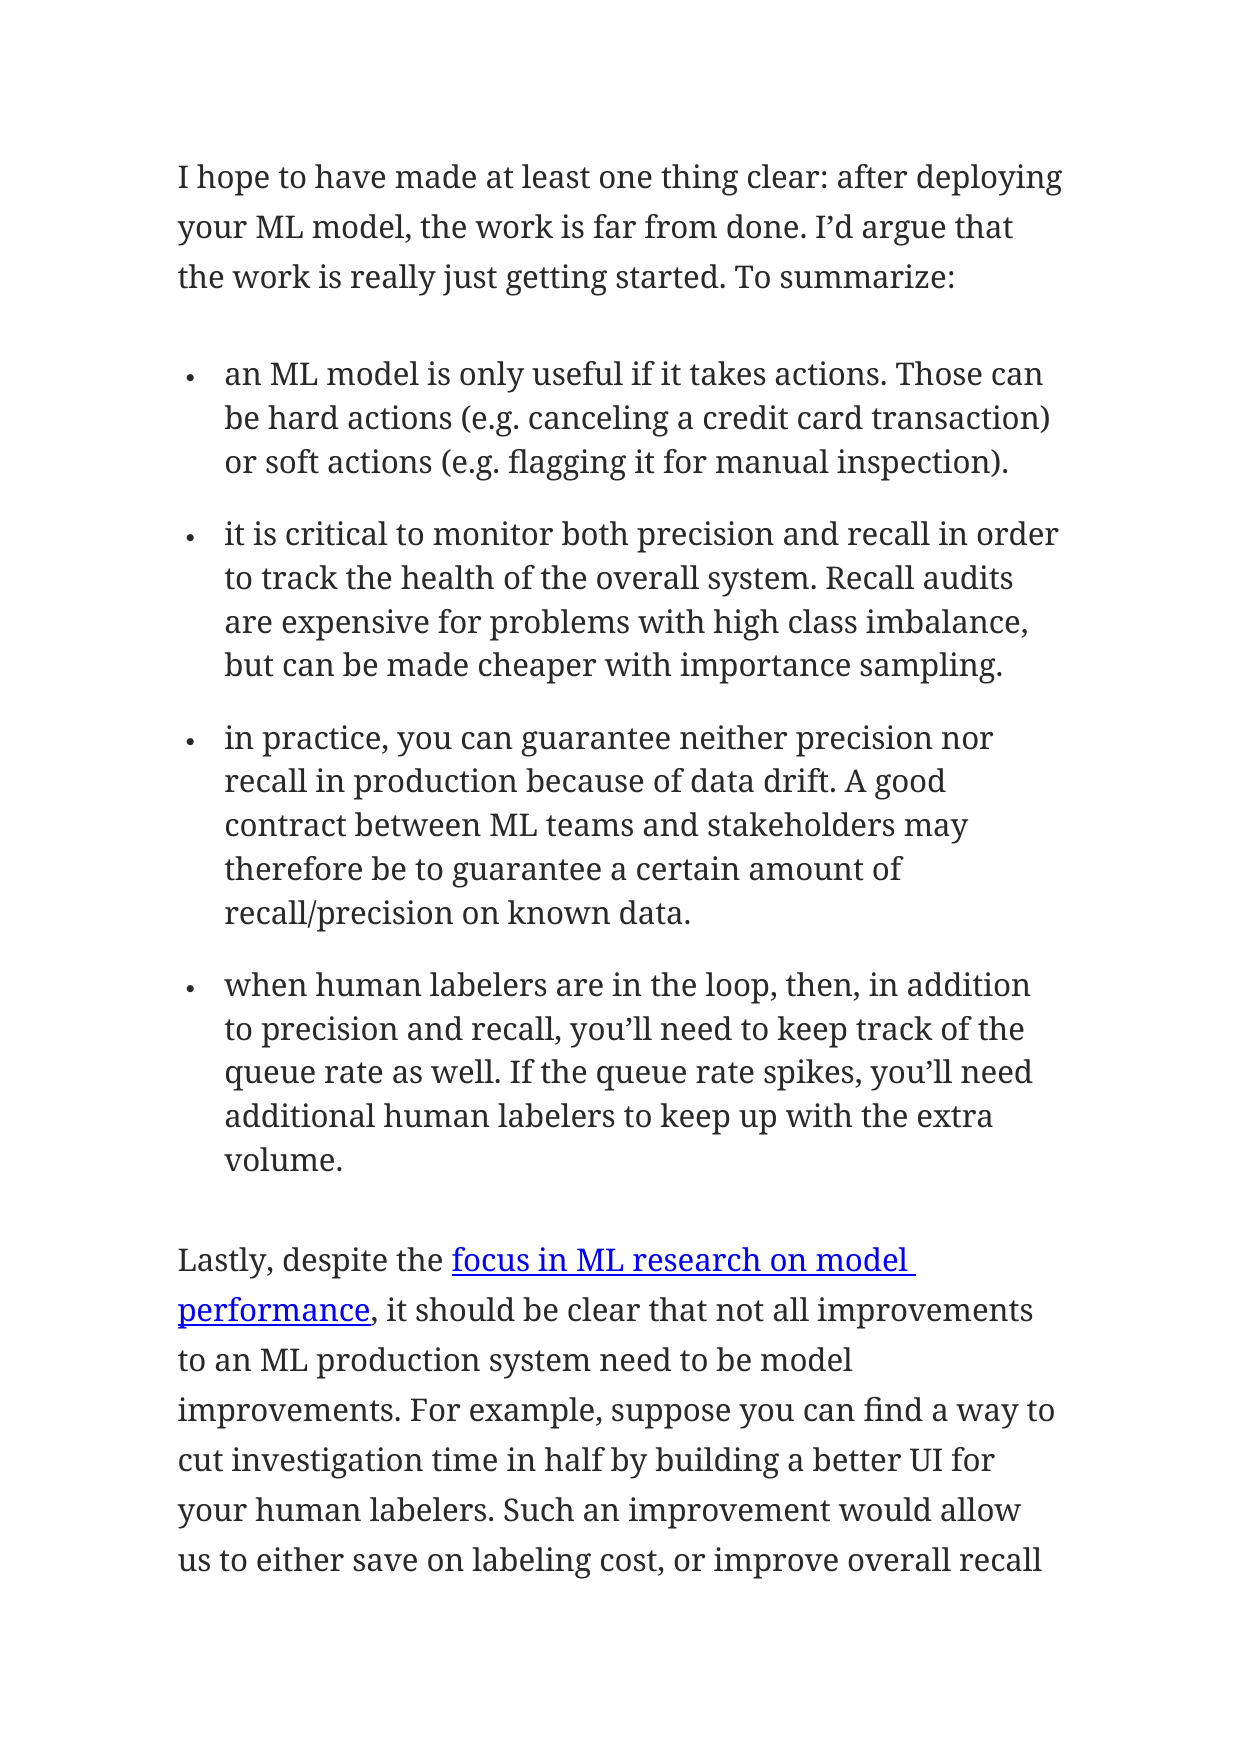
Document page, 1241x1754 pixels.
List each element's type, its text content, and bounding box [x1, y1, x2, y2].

list when human labelers are in the loop, then, in addition to precision and recall, you’ll need to keep track of the queue rate as well. If the queue rate spikes, you’ll need additional human labelers to keep up with the extra volume. [187, 962, 1063, 1181]
list it is critical to monitor both precision and recall in order to track the health of the overall system. Recall audits are expensive for problems with high class imbalance, but can be made cheaper with importance sampling. [187, 511, 1063, 686]
text I hope to have made at least one thing clear: after deploying your ML model, the work is far from done. I’d argue that the work is really just getting started. To summarize: [177, 148, 1063, 298]
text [177, 1231, 1063, 1581]
list in practice, you can guarantee neither precision nor recall in production because of data drift. A good contract between ML teams and stakeholders may therefore be to guarantee a certain amount of recall/precision on known data. [187, 714, 1063, 933]
list an ML model is only useful if it takes actions. Those can be hard actions (e.g. canceling a credit card transaction) or soft actions (e.g. flagging it for manual inspection). [187, 351, 1063, 482]
